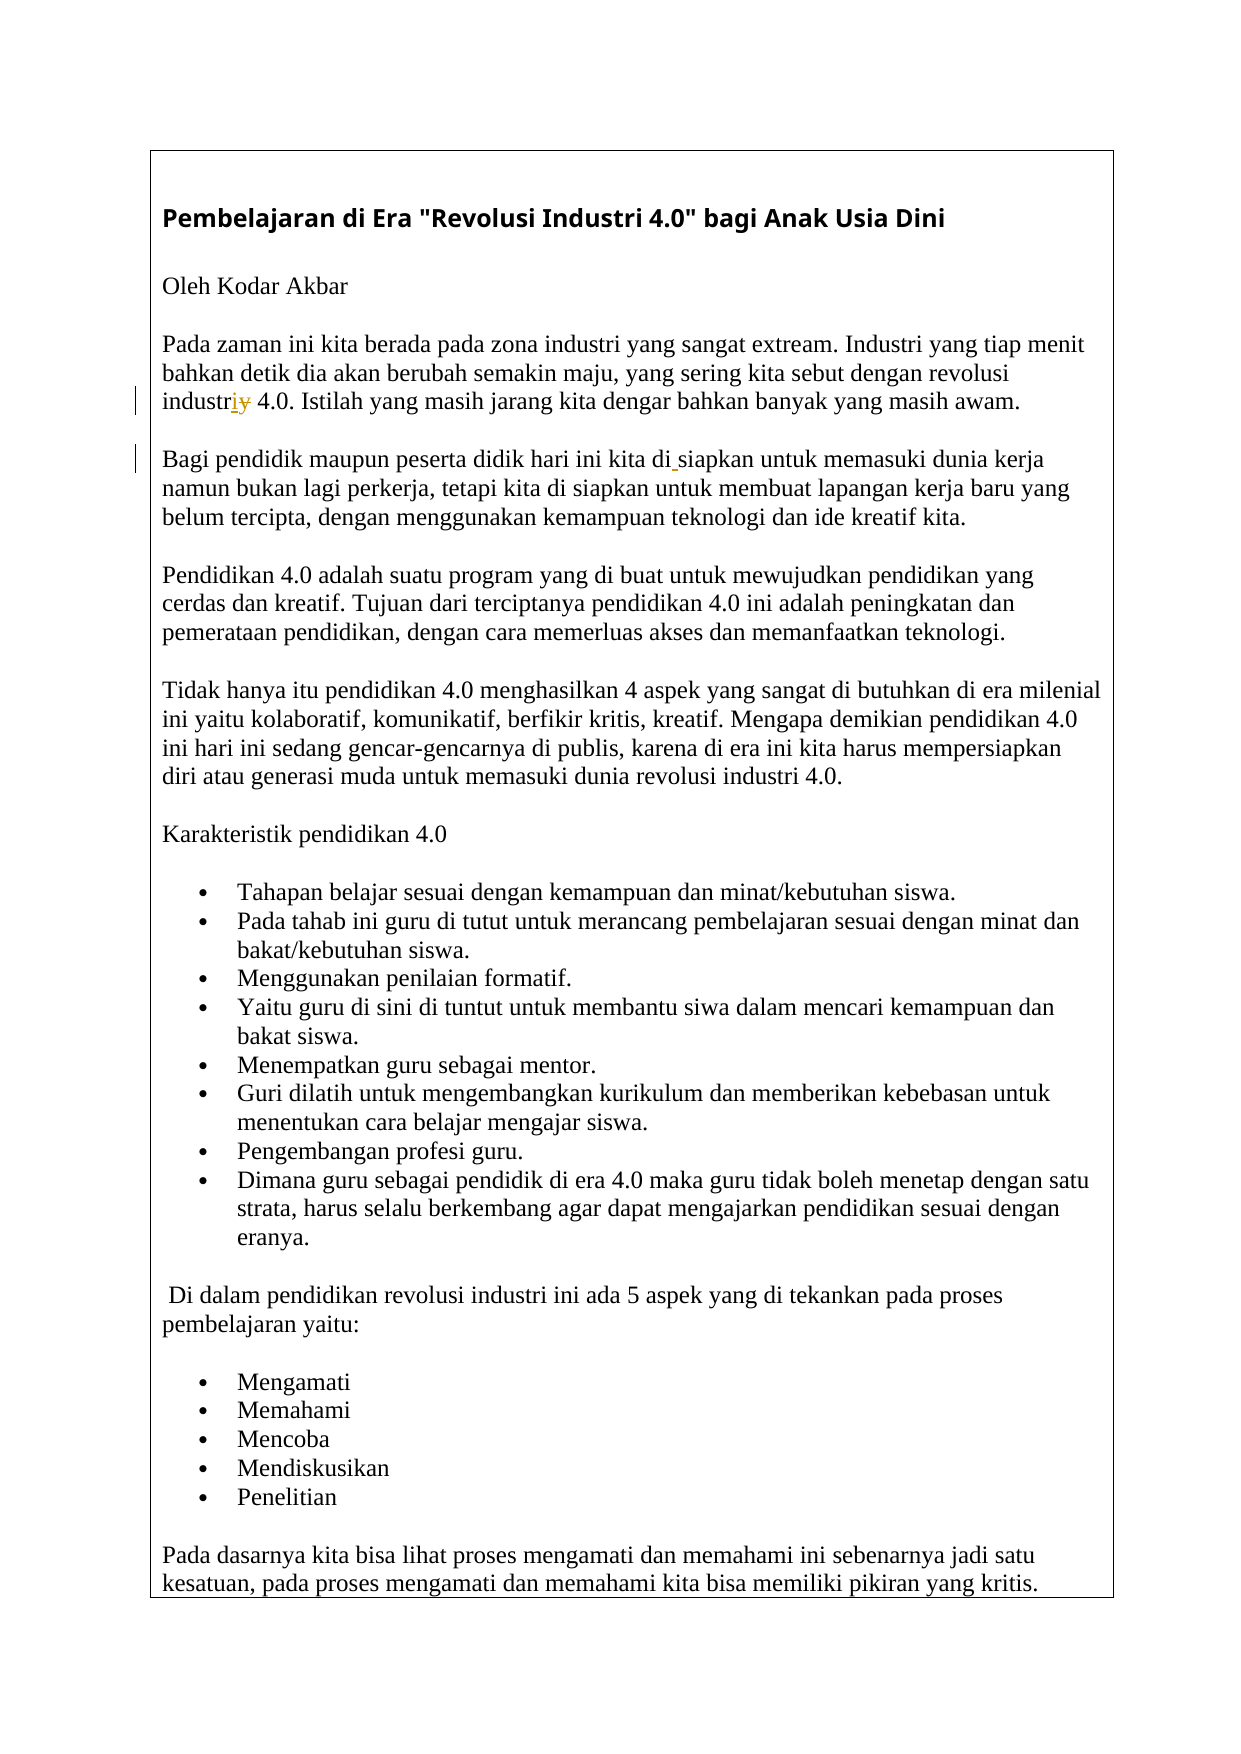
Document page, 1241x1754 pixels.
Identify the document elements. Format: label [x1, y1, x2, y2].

table_header [151, 151, 1113, 1597]
